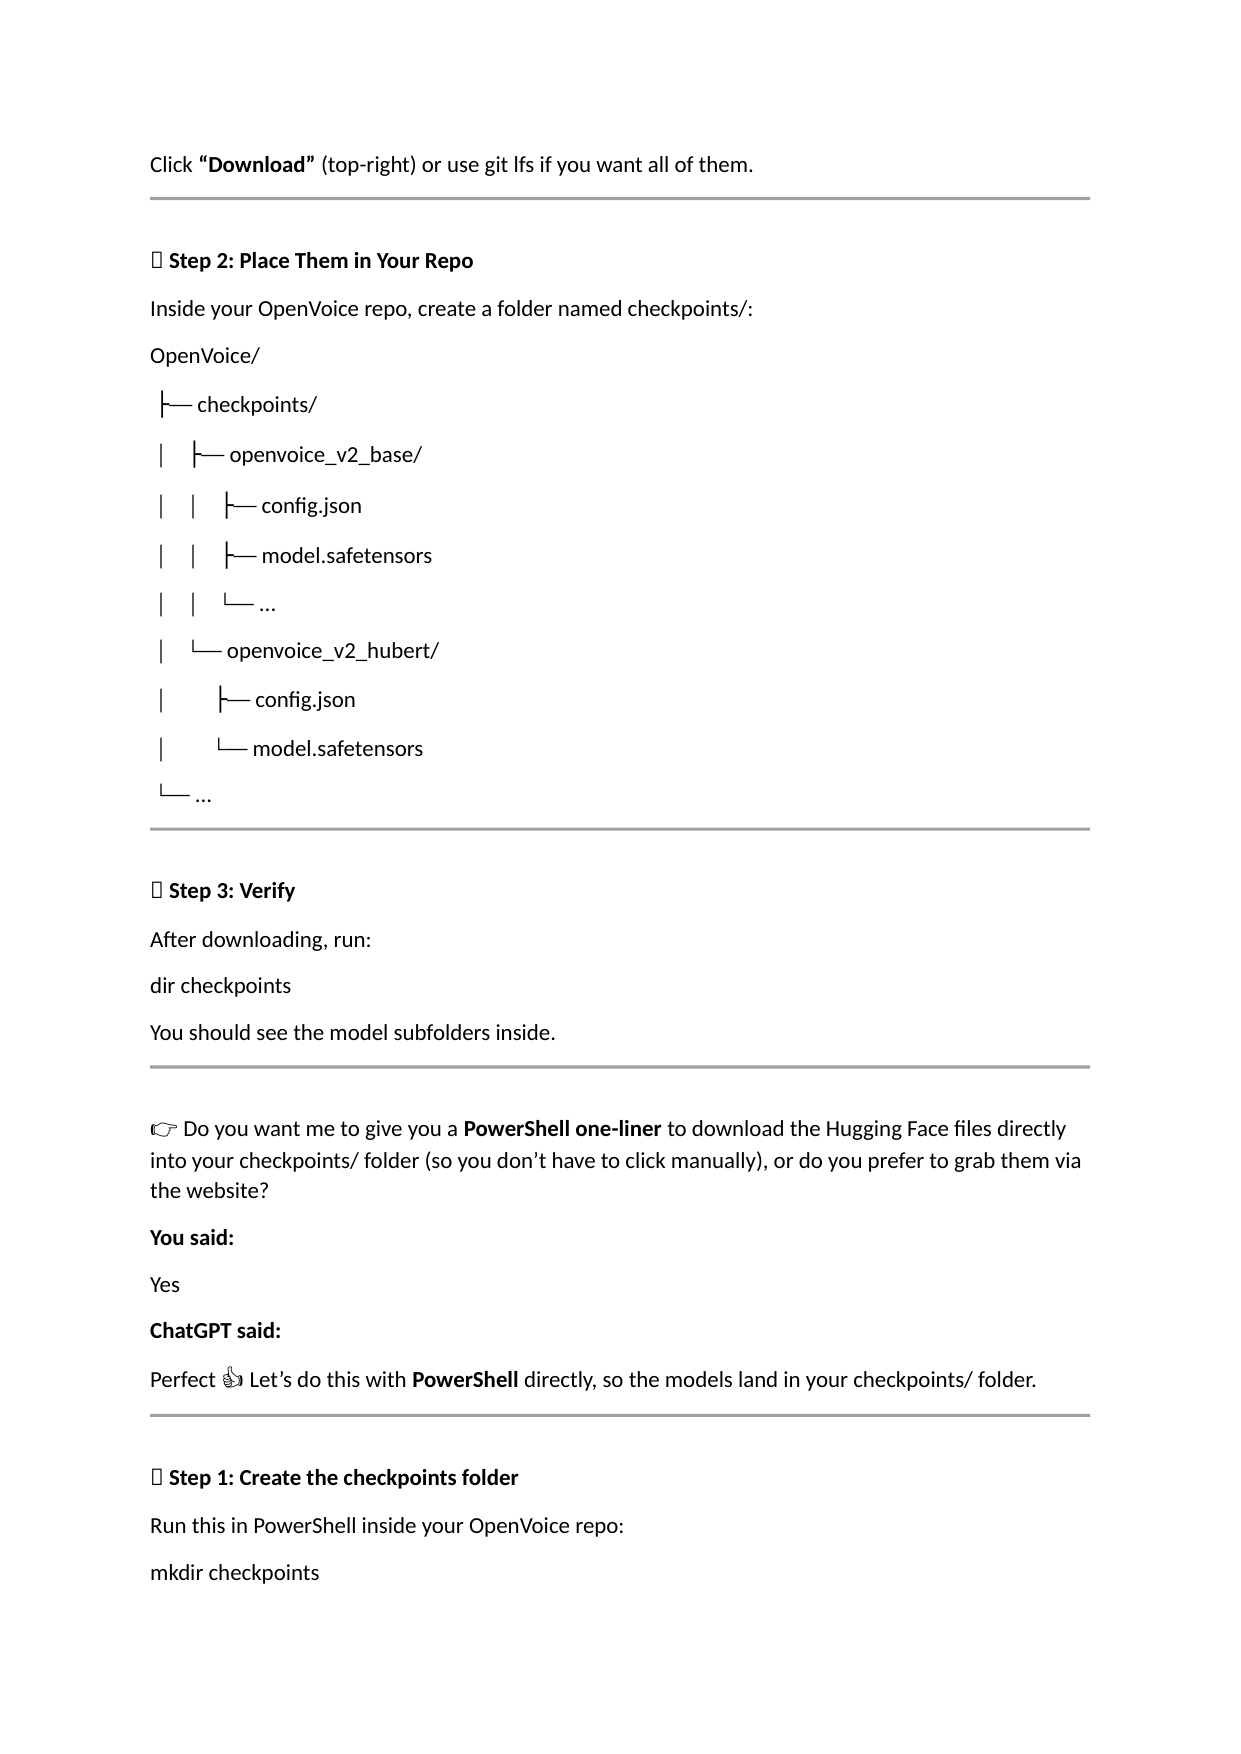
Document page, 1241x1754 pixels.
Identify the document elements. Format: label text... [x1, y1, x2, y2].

text Run this in PowerShell inside your OpenVoice repo: [150, 1511, 1090, 1539]
text Click “Download” (top-right) or use git lfs if you want all of them. [150, 150, 1090, 178]
text After downloading, run: [150, 925, 1090, 953]
text │ ├── config.json [150, 683, 1090, 714]
text │ └── openvoice_v2_hubert/ [150, 636, 1090, 664]
text ✅ Step 2: Place Them in Your Repo [150, 244, 1090, 275]
text │ │ ├── config.json [150, 489, 1090, 520]
text mkdir checkpoints [150, 1558, 1090, 1586]
text 👉 Do you want me to give you a PowerShell one-liner to download the Hugging Face files directly into your checkpoints/ folder (so you don’t have to click manually), or do you prefer to grab them via the website? [150, 1112, 1090, 1204]
text ✅ Step 1: Create the checkpoints folder [150, 1461, 1090, 1492]
text Perfect 👍 Let’s do this with PowerShell directly, so the models land in your checkpoints/ folder. [150, 1363, 1090, 1395]
text ChatGPT said: [150, 1317, 1090, 1344]
text │ │ ├── model.safetensors [150, 539, 1090, 570]
text dir checkpoints [150, 972, 1090, 1000]
text You said: [150, 1223, 1090, 1251]
text ├── checkpoints/ [150, 388, 1090, 419]
text │ ├── openvoice_v2_base/ [150, 438, 1090, 469]
text └── ... [150, 781, 1090, 809]
text You should see the model subfolders inside. [150, 1018, 1090, 1047]
text ✅ Step 3: Verify [150, 874, 1090, 906]
text Inside your OpenVoice repo, create a folder named checkpoints/: [150, 294, 1090, 322]
text Yes [150, 1270, 1090, 1298]
text OpenVoice/ [150, 341, 1090, 369]
text │ │ └── ... [150, 589, 1090, 618]
text │ └── model.safetensors [150, 734, 1090, 762]
